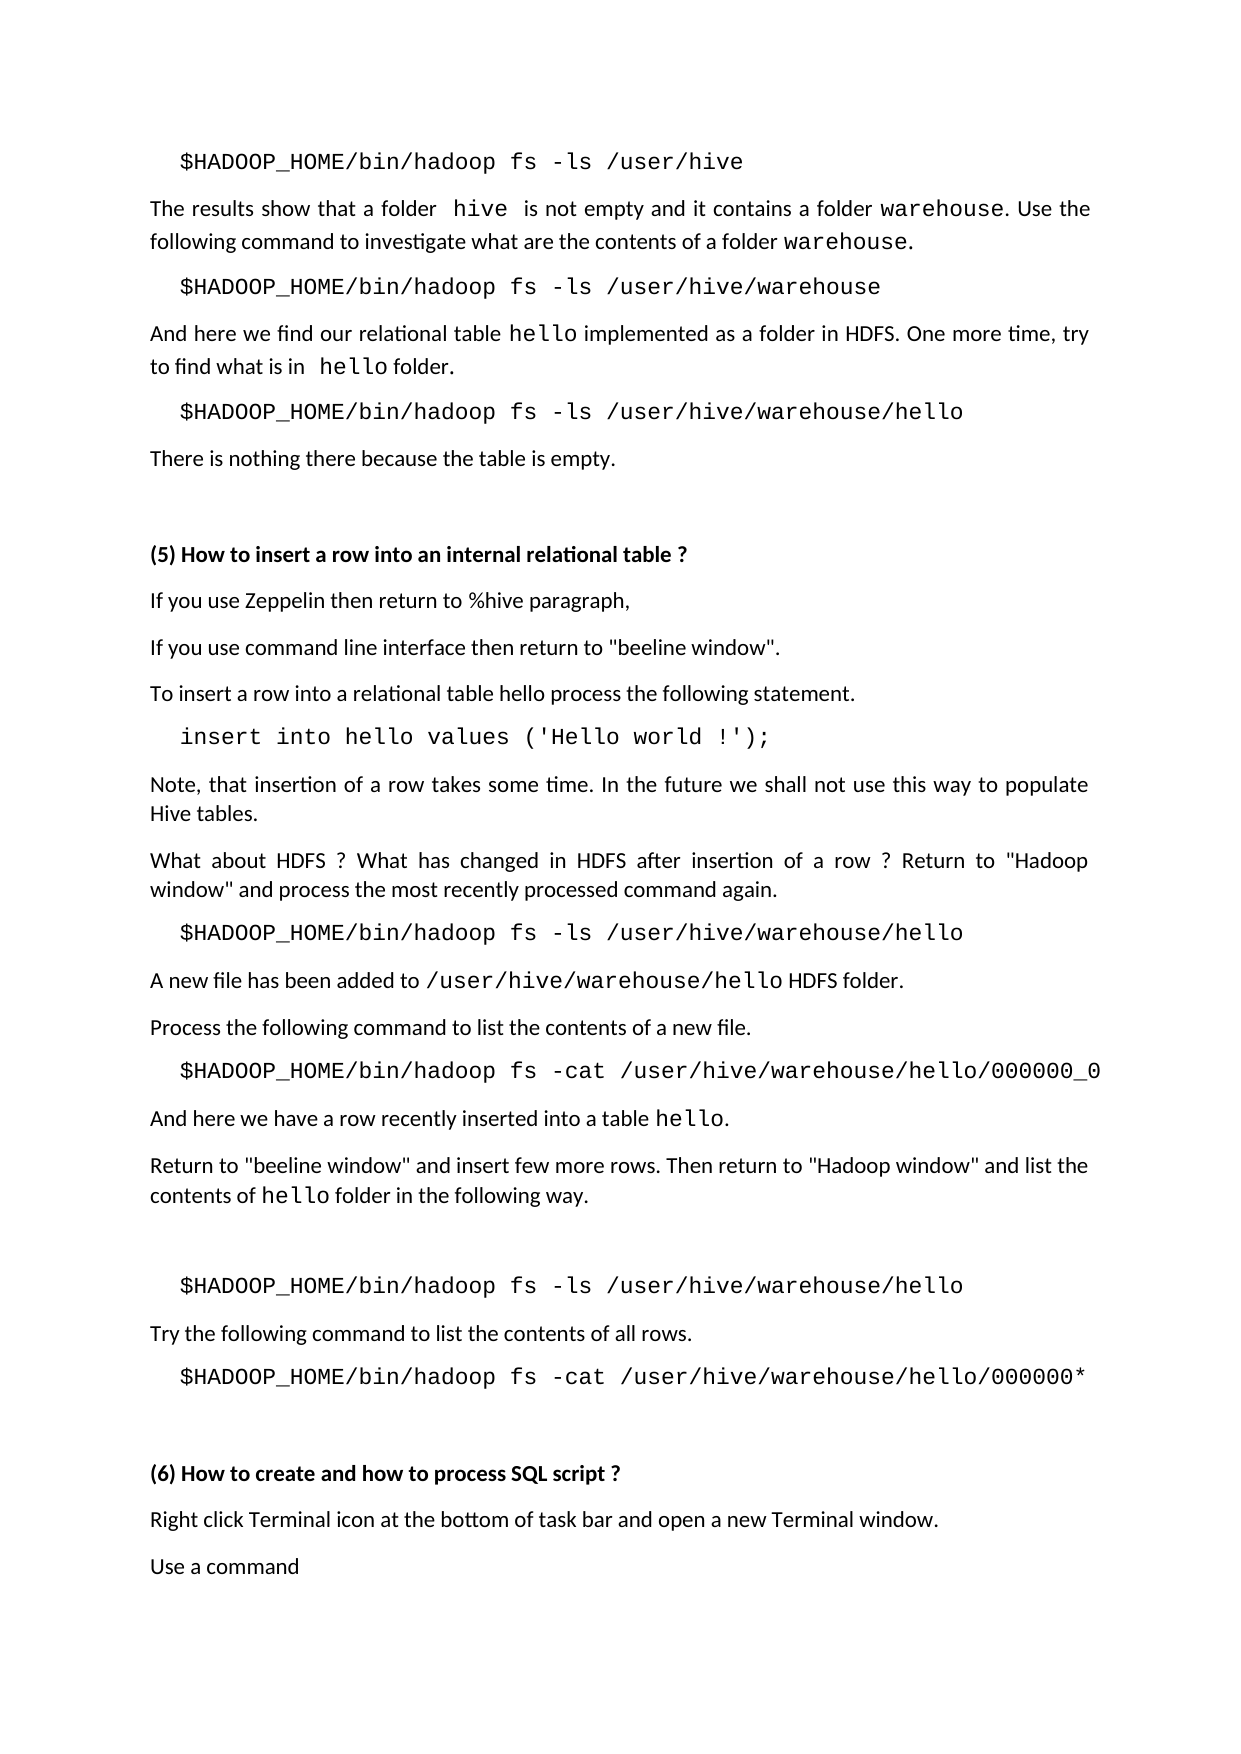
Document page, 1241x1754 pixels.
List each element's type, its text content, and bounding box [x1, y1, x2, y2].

text Use a command [150, 1552, 1090, 1580]
text Try the following command to list the contents of all rows. [150, 1319, 1090, 1347]
text And here we have a row recently inserted into a table hello. [150, 1104, 1090, 1133]
text Return to "beeline window" and insert few more rows. Then return to "Hadoop window" and list the contents of hello folder in the following way. [150, 1151, 1090, 1210]
text To insert a row into a relational table hello process the following statement. [150, 679, 1090, 707]
text $HADOOP_HOME/bin/hadoop fs -ls /user/hive/warehouse/hello [150, 1275, 1090, 1301]
text A new file has been added to /user/hive/warehouse/hello HDFS folder. [150, 966, 1090, 995]
text Right click Terminal icon at the bottom of task bar and open a new Terminal window. [150, 1505, 1090, 1533]
text $HADOOP_HOME/bin/hadoop fs -ls /user/hive/warehouse/hello [150, 922, 1090, 948]
text $HADOOP_HOME/bin/hadoop fs -cat /user/hive/warehouse/hello/000000* [150, 1365, 1090, 1391]
text Note, that insertion of a row takes some time. In the future we shall not use this way to populate Hive tables. [150, 770, 1090, 827]
text If you use Zeppelin then return to %hive paragraph, [150, 587, 1090, 614]
text insert into hello values ('Hello world !'); [150, 726, 1090, 752]
text What about HDFS ? What has changed in HDFS after insertion of a row ? Return to "Hadoop window" and process the most recently processed command again. [150, 846, 1090, 903]
text The results show that a folder hive is not empty and it contains a folder warehouse. Use the following command to investigate what are the contents of a folder warehouse. [150, 194, 1090, 256]
text If you use command line interface then return to "beeline window". [150, 633, 1090, 661]
text $HADOOP_HOME/bin/hadoop fs -ls /user/hive [150, 150, 1090, 176]
text Process the following command to list the contents of a new file. [150, 1013, 1090, 1041]
text $HADOOP_HOME/bin/hadoop fs -ls /user/hive/warehouse/hello [150, 400, 1090, 426]
text And here we find our relational table hello implemented as a folder in HDFS. One more time, try to find what is in hello folder. [150, 319, 1090, 381]
text (5) How to insert a row into an internal relational table ? [150, 540, 1090, 568]
text There is nothing there because the table is empty. [150, 444, 1090, 472]
text $HADOOP_HOME/bin/hadoop fs -ls /user/hive/warehouse [150, 275, 1090, 301]
text $HADOOP_HOME/bin/hadoop fs -cat /user/hive/warehouse/hello/000000_0 [150, 1060, 1139, 1086]
text (6) How to create and how to process SQL script ? [150, 1459, 1090, 1487]
